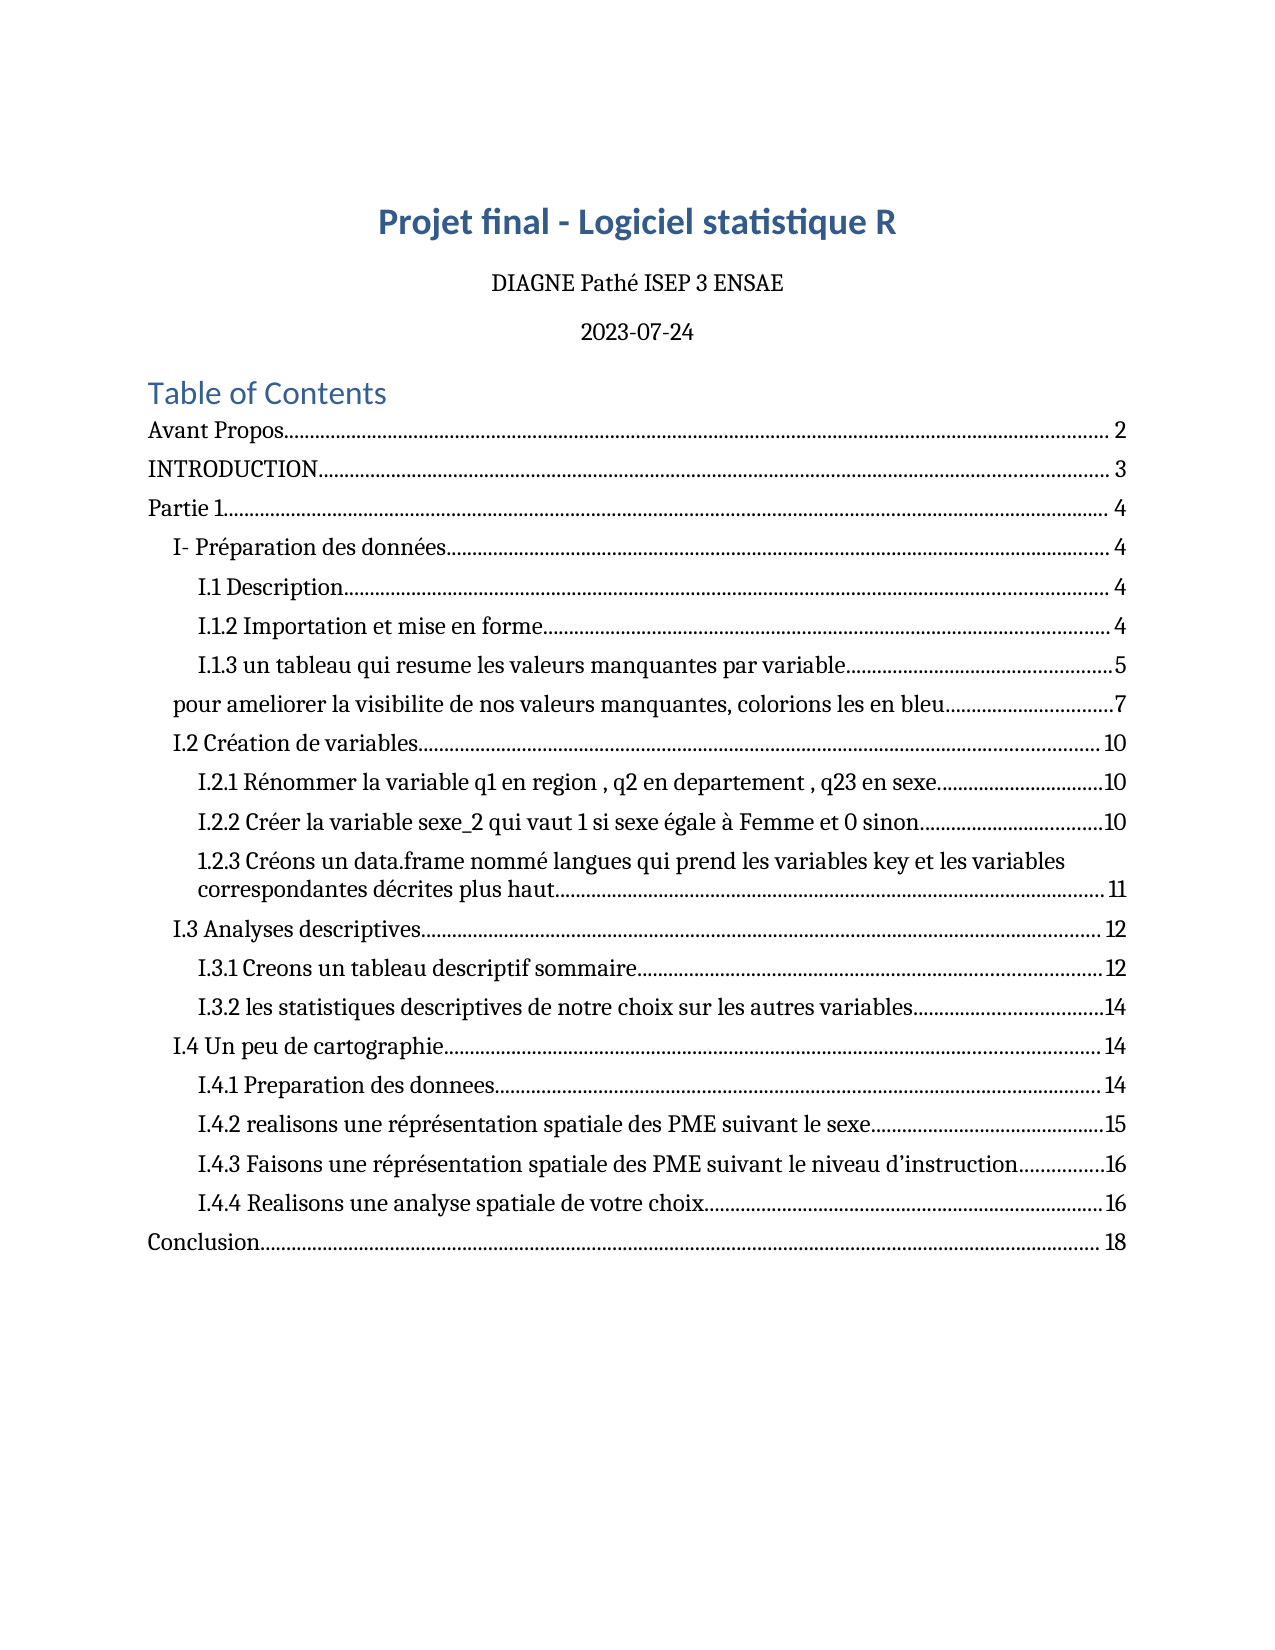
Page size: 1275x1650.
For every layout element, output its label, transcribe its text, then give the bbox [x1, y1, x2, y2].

text DIAGNE Pathé ISEP 3 ENSAE [148, 268, 1127, 297]
title Projet final - Logiciel statistique R [148, 198, 1127, 243]
text 2023-07-24 [148, 318, 1127, 347]
